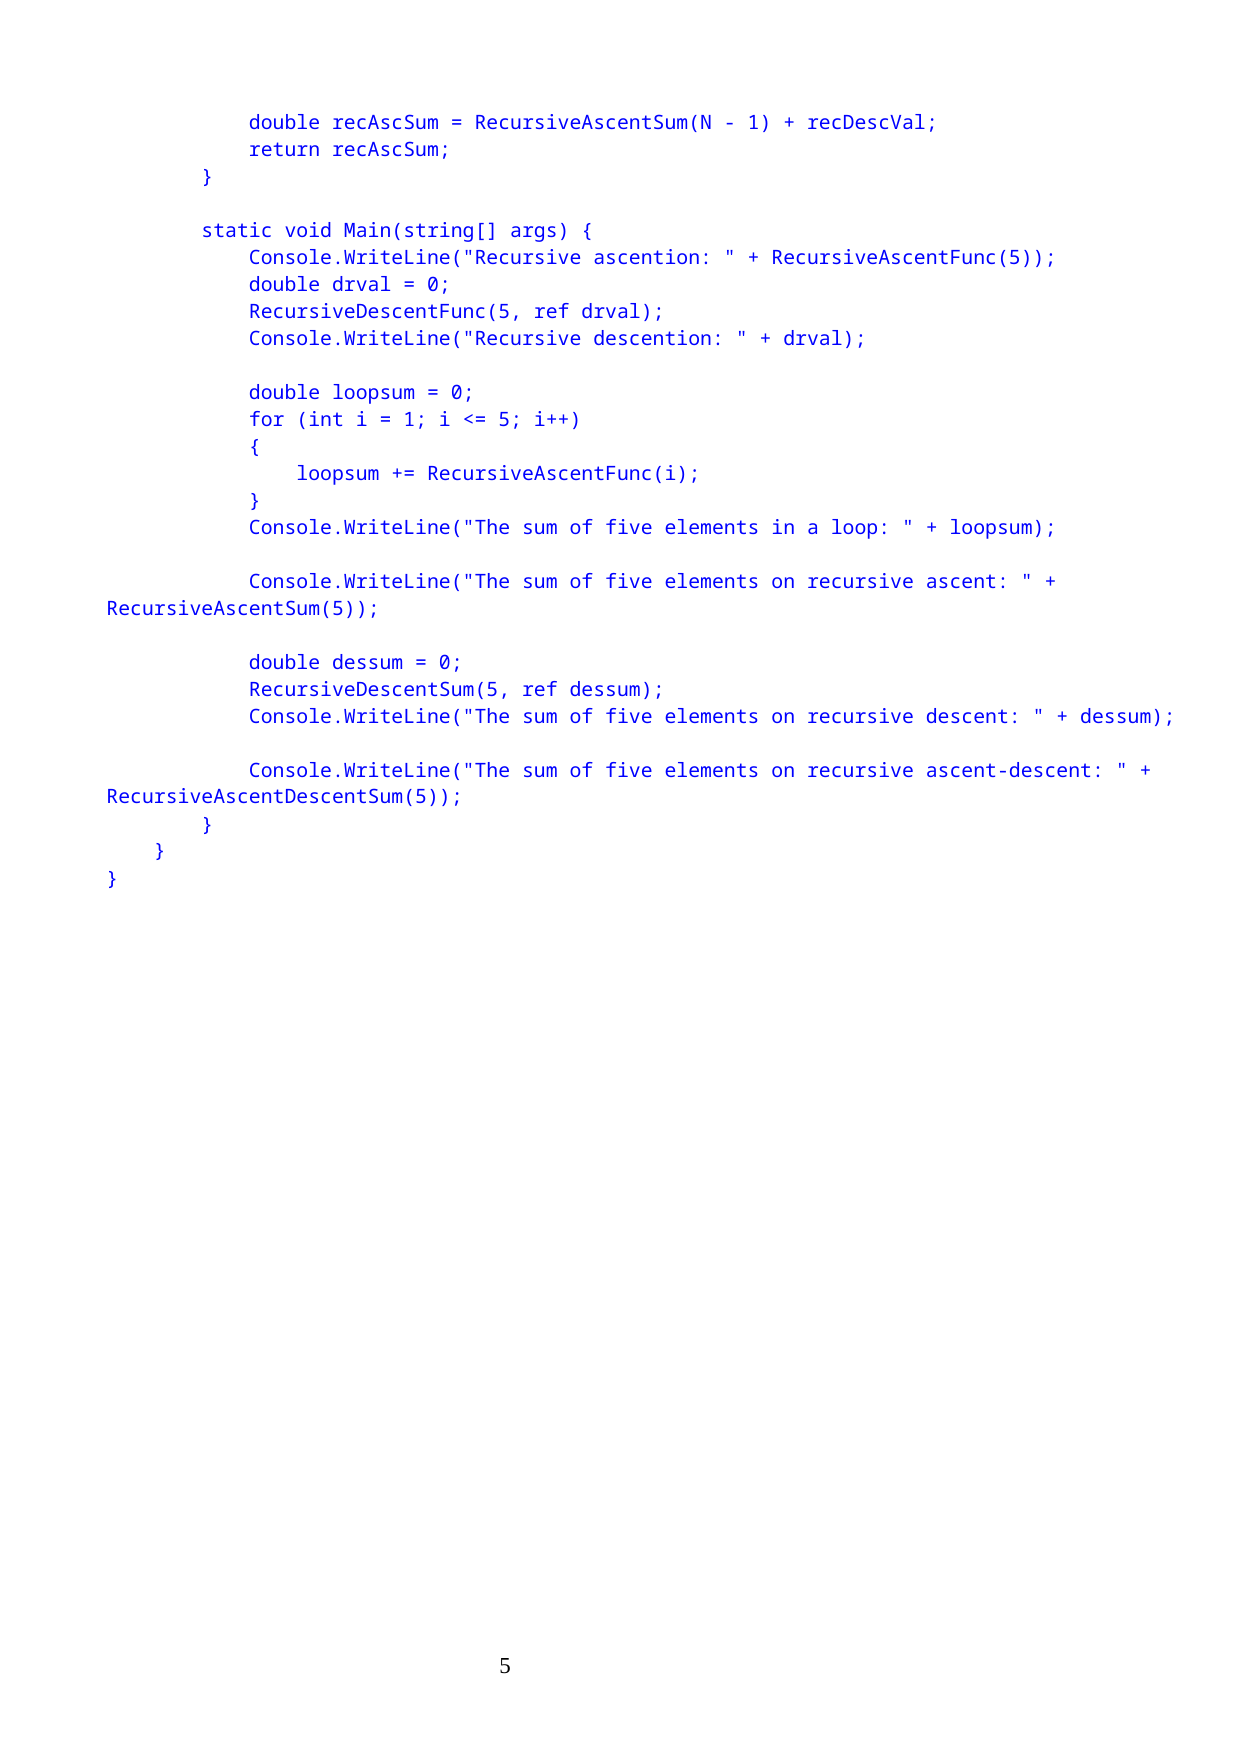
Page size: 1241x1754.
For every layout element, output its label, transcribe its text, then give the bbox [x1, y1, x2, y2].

text Console.WriteLine("Recursive ascention: " + RecursiveAscentFunc(5)); [106, 243, 1192, 270]
text } [106, 837, 1192, 864]
text Console.WriteLine("The sum of five elements on recursive descent: " + dessum); [106, 702, 1192, 729]
text RecursiveDescentSum(5, ref dessum); [106, 675, 1192, 702]
text Console.WriteLine("Recursive descention: " + drval); [106, 324, 1192, 351]
text static void Main(string[] args) { [106, 216, 1192, 243]
text Console.WriteLine("The sum of five elements in a loop: " + loopsum); [106, 513, 1192, 540]
text { [106, 432, 1192, 459]
text for (int i = 1; i <= 5; i++) [106, 405, 1192, 432]
text RecursiveDescentFunc(5, ref drval); [106, 297, 1192, 324]
text loopsum += RecursiveAscentFunc(i); [106, 459, 1192, 486]
text double recAscSum = RecursiveAscentSum(N - 1) + recDescVal; [106, 108, 1192, 135]
text double dessum = 0; [106, 648, 1192, 675]
text Console.WriteLine("The sum of five elements on recursive ascent: " + RecursiveAscentSum(5)); [106, 567, 1192, 621]
text } [106, 864, 1192, 891]
text return recAscSum; [106, 135, 1192, 162]
text } [106, 486, 1192, 513]
text } [106, 810, 1192, 837]
text double drval = 0; [106, 270, 1192, 297]
text } [106, 162, 1192, 189]
text double loopsum = 0; [106, 378, 1192, 405]
text Console.WriteLine("The sum of five elements on recursive ascent-descent: " + RecursiveAscentDescentSum(5)); [106, 756, 1192, 810]
